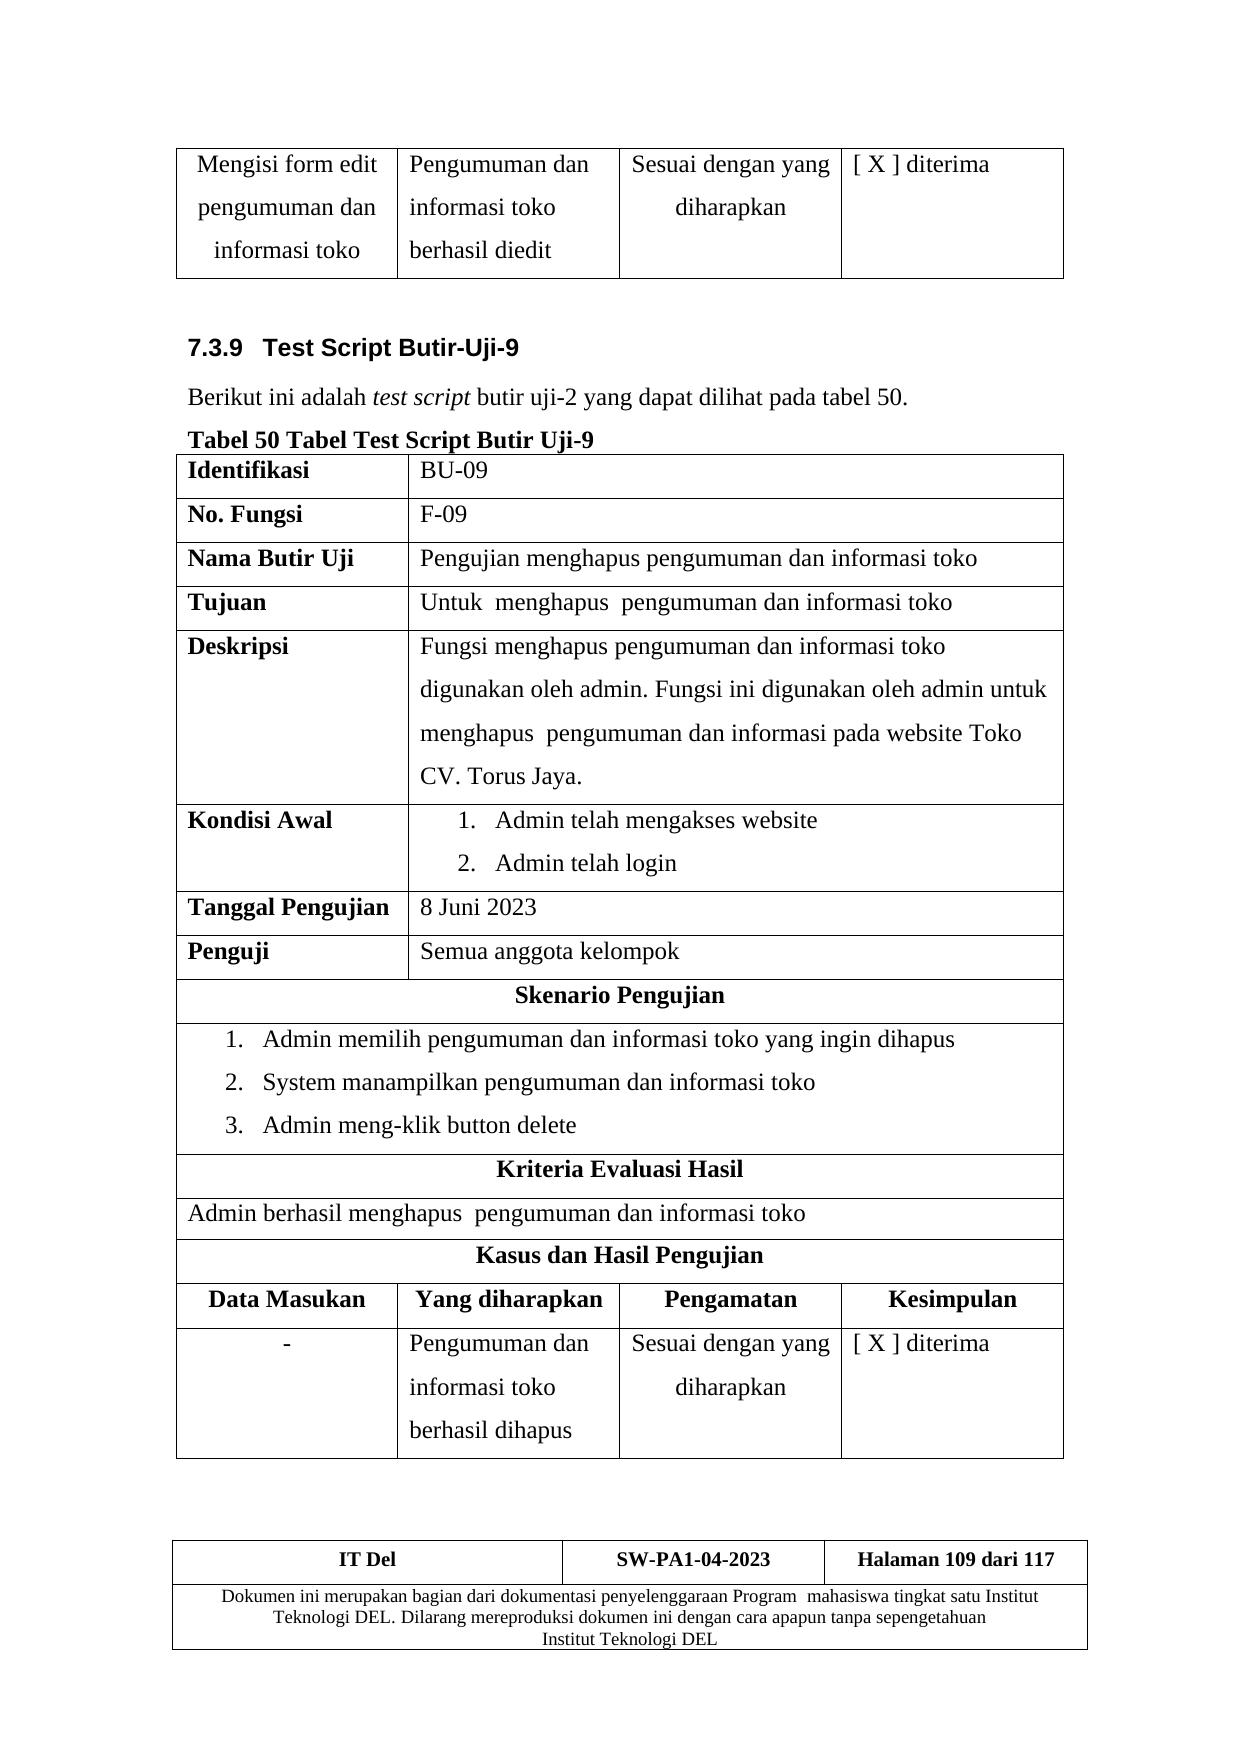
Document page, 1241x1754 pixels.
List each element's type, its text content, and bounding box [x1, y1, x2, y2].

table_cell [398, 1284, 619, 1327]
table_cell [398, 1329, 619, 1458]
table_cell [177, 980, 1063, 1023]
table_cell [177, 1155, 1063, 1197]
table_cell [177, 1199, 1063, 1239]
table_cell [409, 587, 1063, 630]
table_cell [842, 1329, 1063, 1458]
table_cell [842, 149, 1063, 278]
text Berikut ini adalah test script butir uji-2 yang dapat dilihat pada tabel 50. [187, 382, 1092, 411]
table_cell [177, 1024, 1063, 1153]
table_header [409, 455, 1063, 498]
subtitle Test Script Butir-Uji-9 [187, 333, 1092, 362]
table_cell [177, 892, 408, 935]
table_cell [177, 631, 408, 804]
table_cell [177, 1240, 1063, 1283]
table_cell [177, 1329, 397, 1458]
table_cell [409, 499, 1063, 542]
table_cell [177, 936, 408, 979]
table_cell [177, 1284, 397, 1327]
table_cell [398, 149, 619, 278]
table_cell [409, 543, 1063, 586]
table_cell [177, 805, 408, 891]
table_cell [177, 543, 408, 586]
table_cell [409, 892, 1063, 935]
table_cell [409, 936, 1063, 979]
text Tabel 50 Tabel Test Script Butir Uji-9 [187, 425, 1092, 454]
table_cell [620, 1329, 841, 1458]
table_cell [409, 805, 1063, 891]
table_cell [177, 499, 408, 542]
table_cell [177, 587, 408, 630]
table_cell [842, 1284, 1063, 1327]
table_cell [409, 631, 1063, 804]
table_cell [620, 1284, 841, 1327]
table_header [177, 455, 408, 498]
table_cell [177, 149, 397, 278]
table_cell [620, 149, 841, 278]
